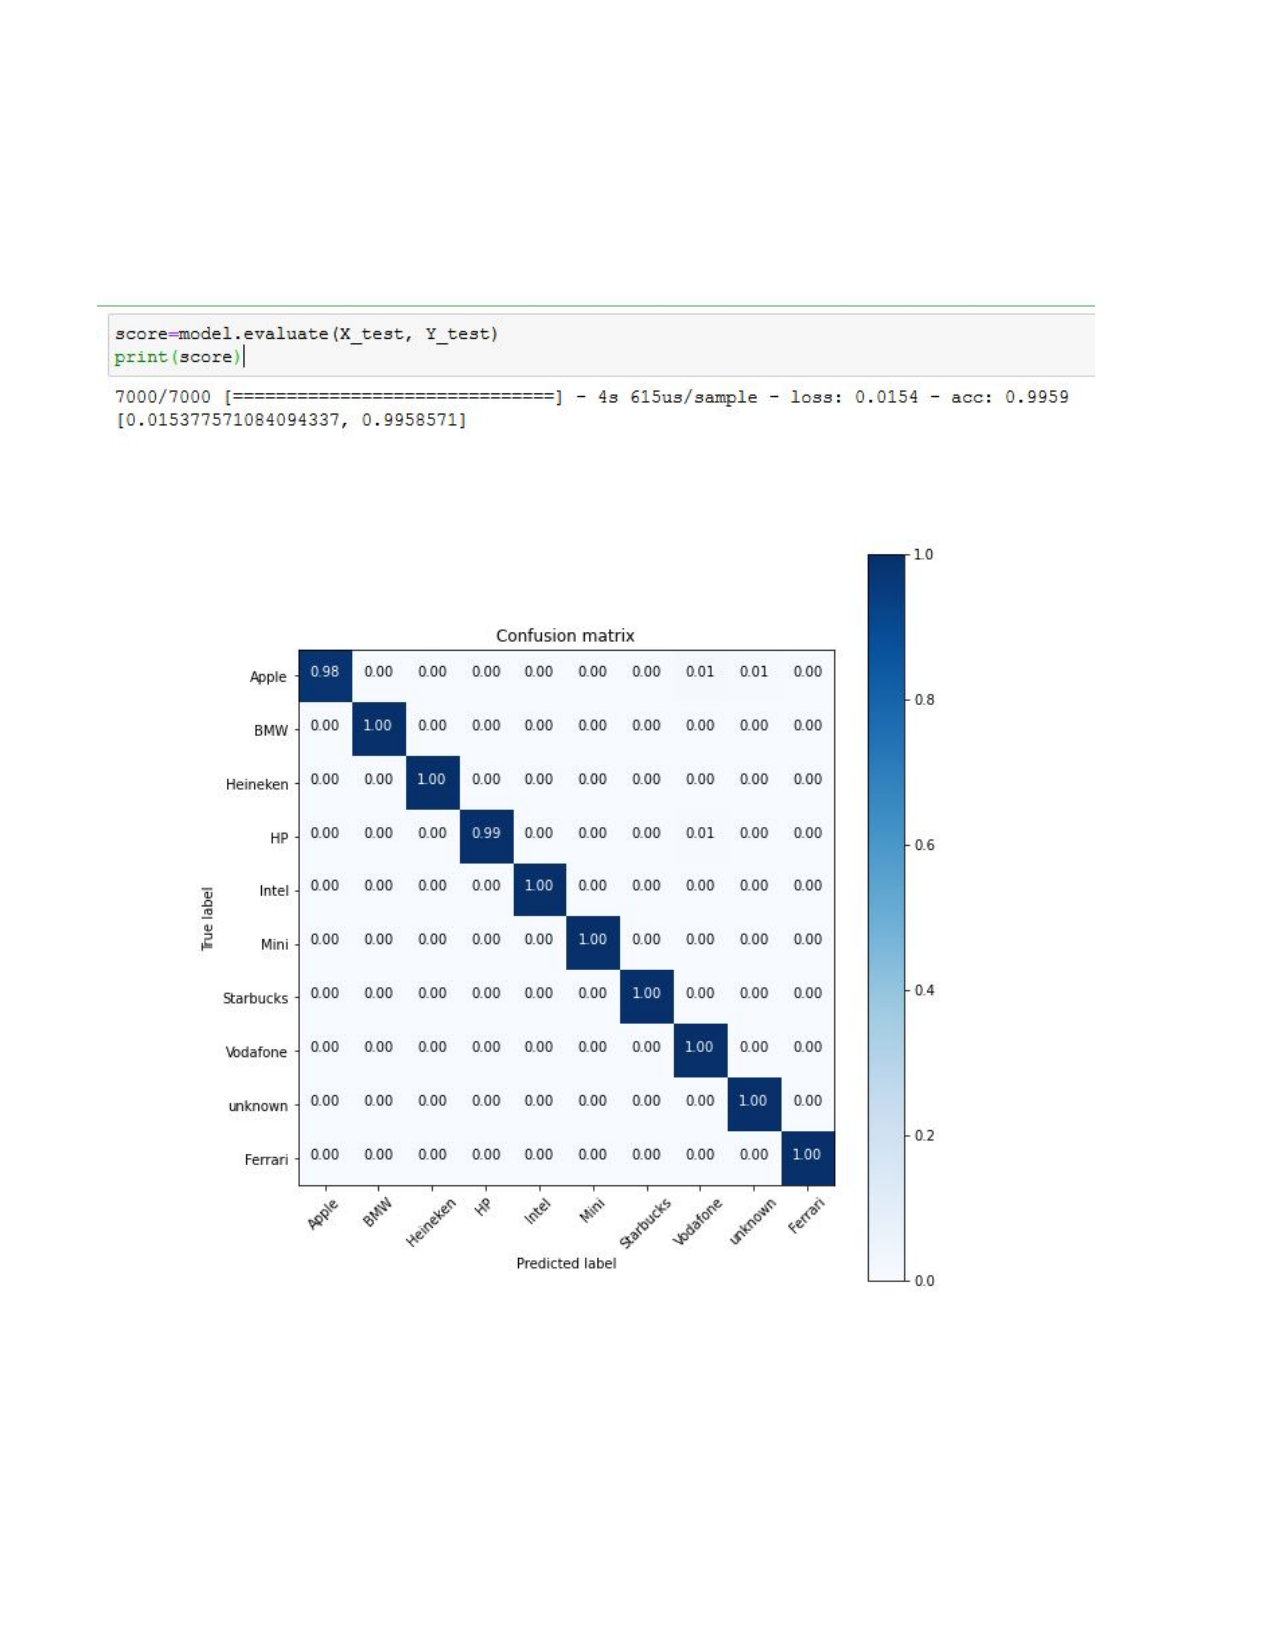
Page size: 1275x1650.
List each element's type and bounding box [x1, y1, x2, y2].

picture [96, 296, 1096, 446]
picture [121, 518, 1028, 1309]
